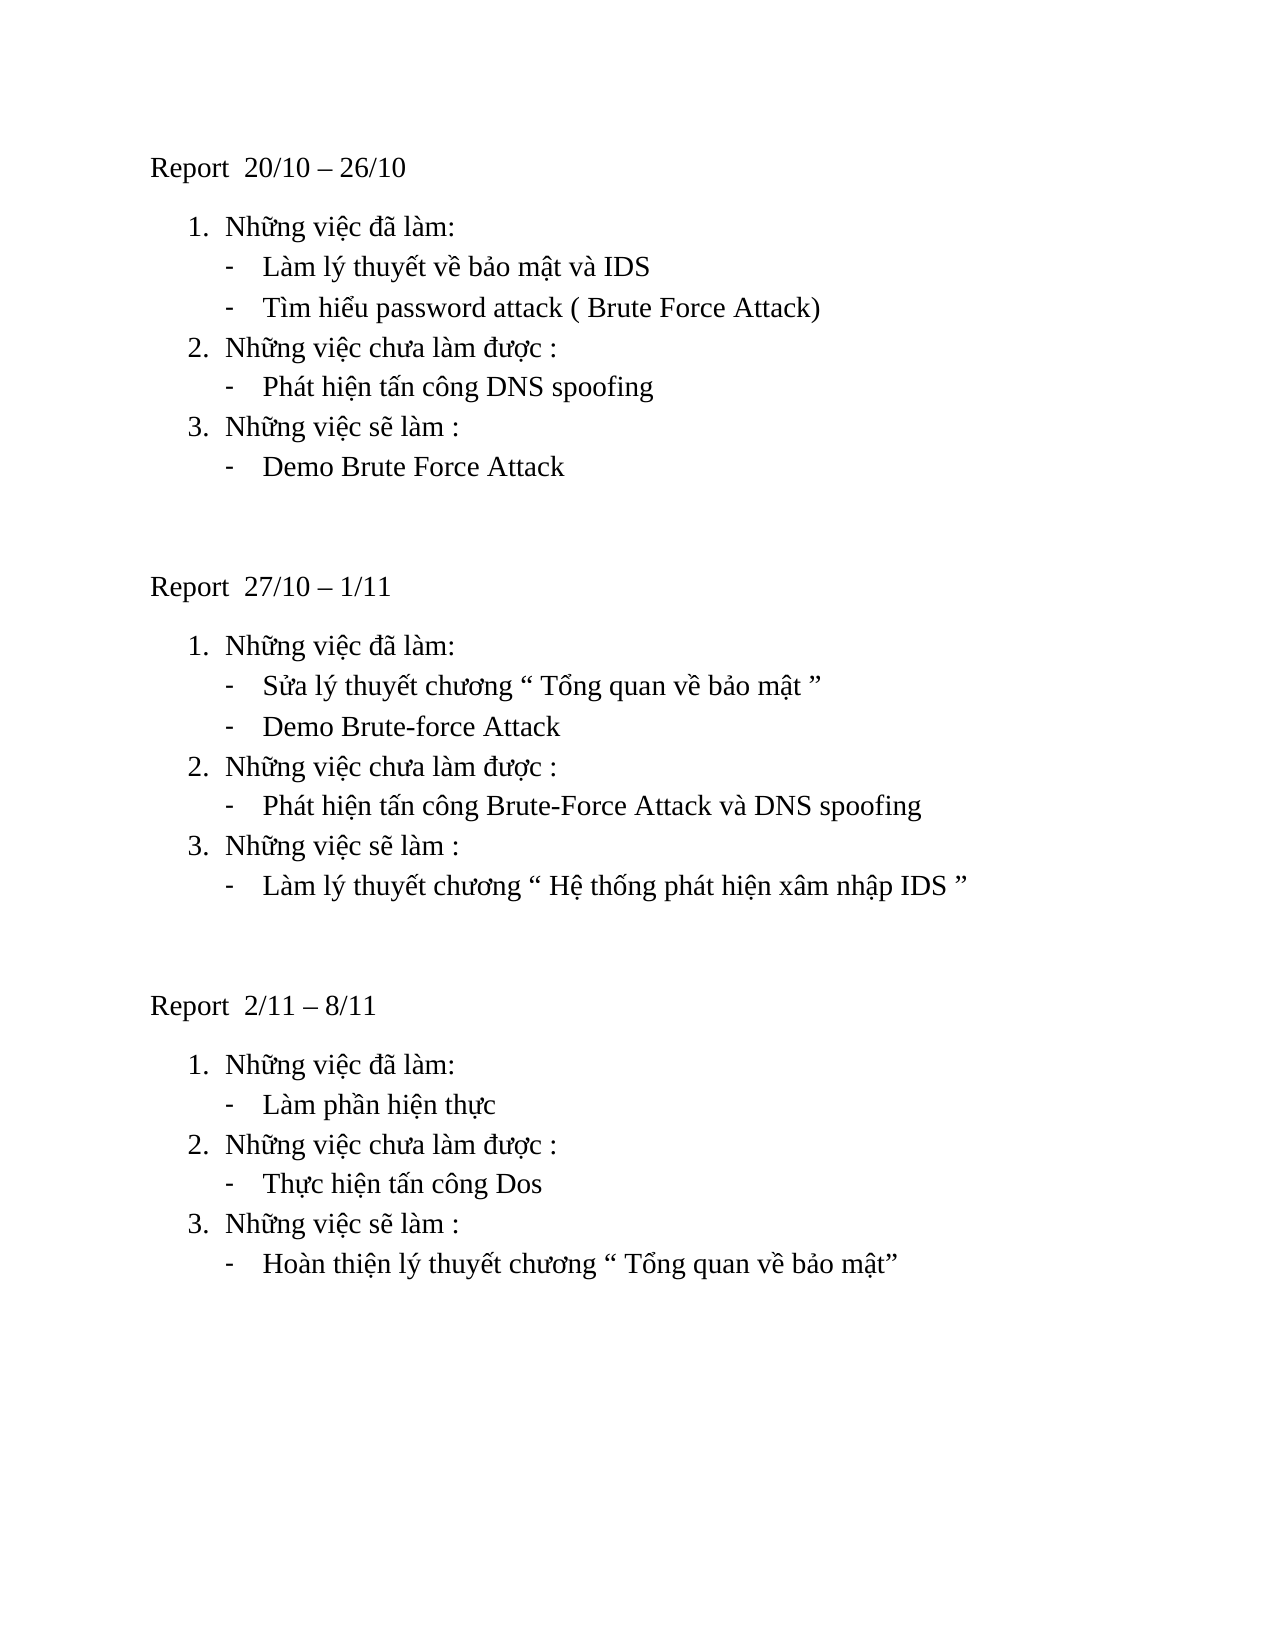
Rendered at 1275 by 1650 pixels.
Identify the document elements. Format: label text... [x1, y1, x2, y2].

list Làm lý thuyết về bảo mật và IDS [225, 248, 1125, 283]
text Report 2/11 – 8/11 [150, 988, 1125, 1021]
list Làm lý thuyết chương “ Hệ thống phát hiện xâm nhập IDS ” [225, 867, 1125, 902]
list Những việc chưa làm được : [187, 1127, 1125, 1160]
list Những việc chưa làm được : [187, 330, 1125, 363]
text Report 20/10 – 26/10 [150, 150, 1125, 183]
list Những việc chưa làm được : [187, 749, 1125, 782]
list Hoàn thiện lý thuyết chương “ Tổng quan về bảo mật” [225, 1245, 1125, 1280]
list Những việc sẽ làm : [187, 1206, 1125, 1240]
text Report 27/10 – 1/11 [150, 569, 1125, 602]
list Demo Brute-force Attack [225, 708, 1125, 743]
list Thực hiện tấn công Dos [225, 1165, 1125, 1201]
list Những việc đã làm: [187, 1047, 1125, 1081]
list Những việc sẽ làm : [187, 828, 1125, 862]
list Phát hiện tấn công Brute-Force Attack và DNS spoofing [225, 787, 1125, 823]
list Demo Brute Force Attack [225, 448, 1125, 483]
list Những việc sẽ làm : [187, 409, 1125, 443]
list Những việc đã làm: [187, 628, 1125, 662]
list Làm phần hiện thực [225, 1086, 1125, 1121]
list Những việc đã làm: [187, 209, 1125, 243]
list Tìm hiểu password attack ( Brute Force Attack) [225, 289, 1125, 324]
list Phát hiện tấn công DNS spoofing [225, 368, 1125, 404]
list Sửa lý thuyết chương “ Tổng quan về bảo mật ” [225, 667, 1125, 702]
